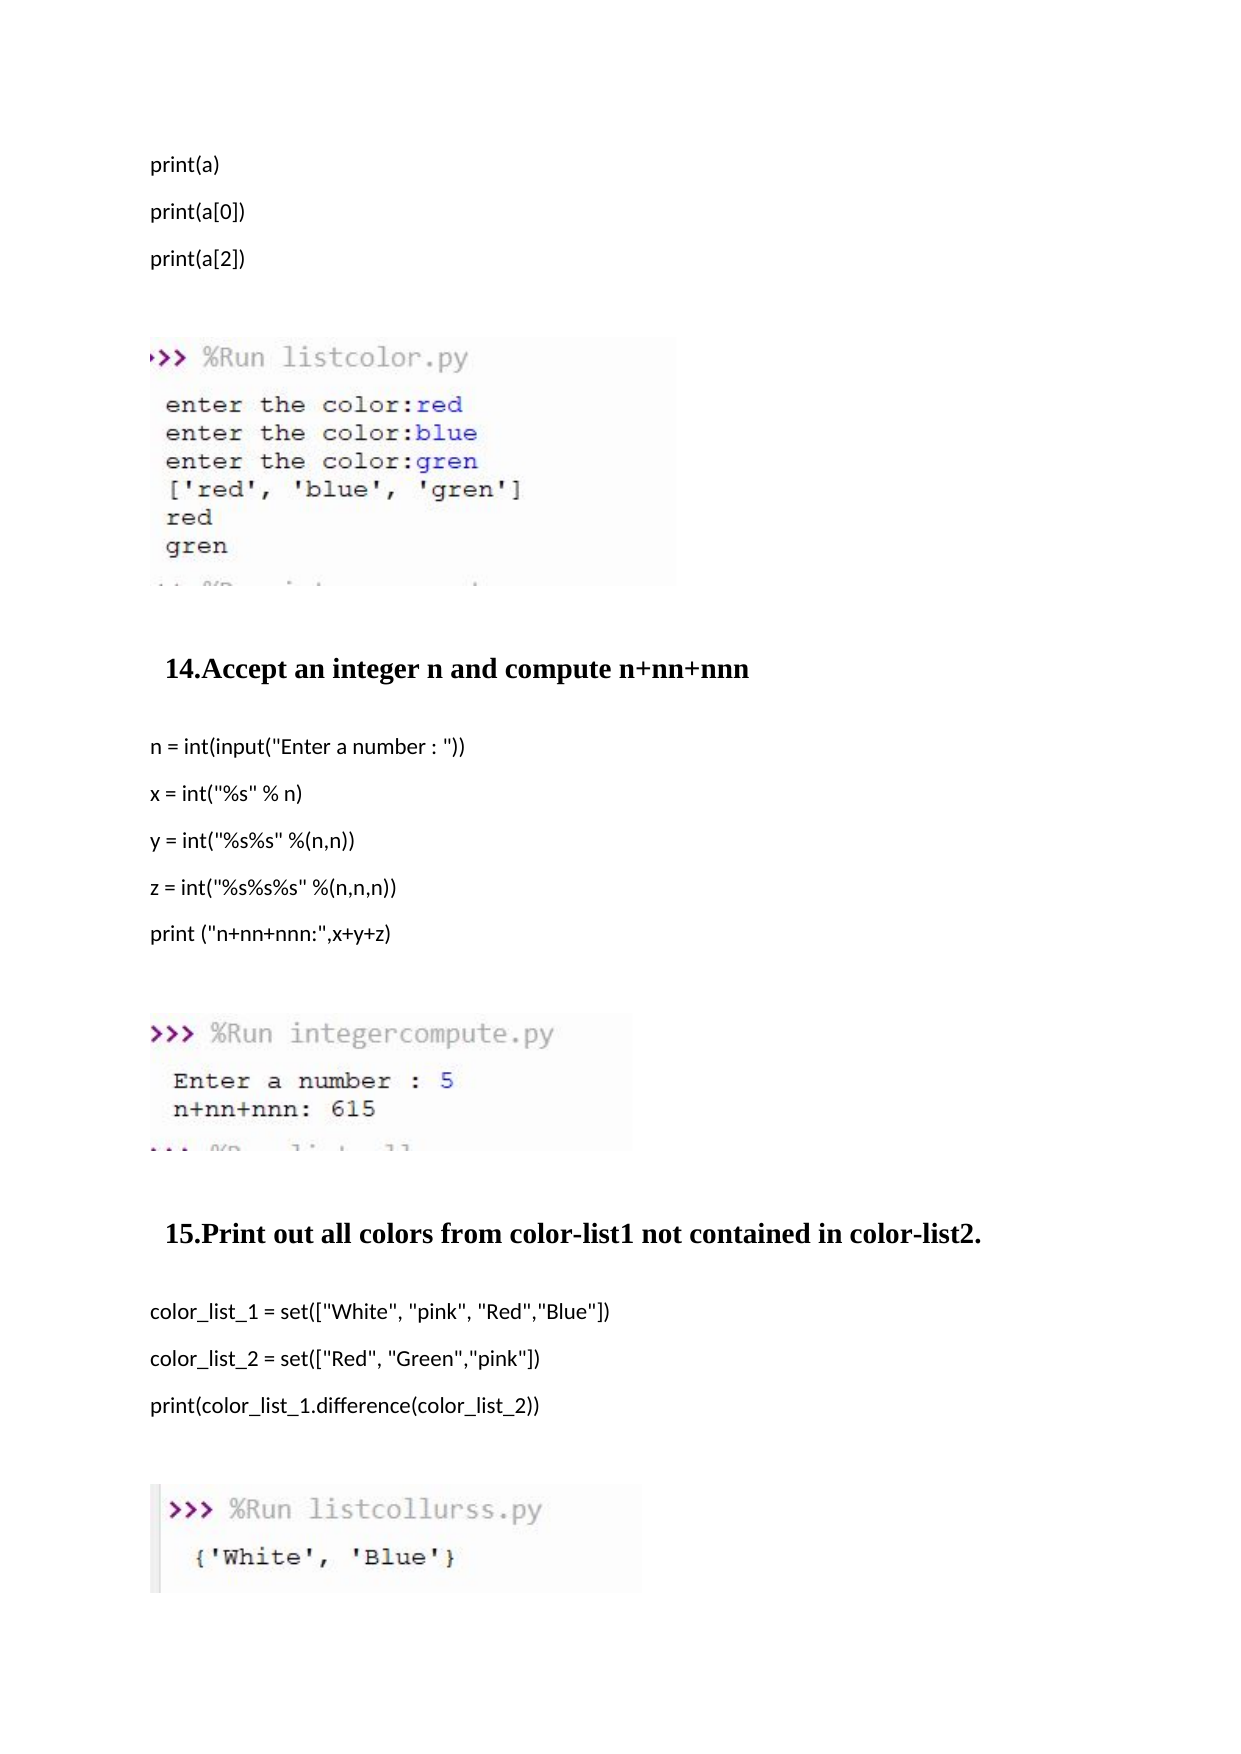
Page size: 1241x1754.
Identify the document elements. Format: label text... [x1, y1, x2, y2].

text y = int("%s%s" %(n,n)) [150, 826, 1090, 854]
text color_list_2 = set(["Red", "Green","pink"]) [150, 1344, 1090, 1372]
text x = int("%s" % n) [150, 779, 1090, 807]
picture [150, 1013, 633, 1151]
picture [150, 1484, 643, 1593]
text 14.Accept an integer n and compute n+nn+nnn [164, 652, 1090, 685]
text print(color_list_1.difference(color_list_2)) [150, 1391, 1090, 1419]
text n = int(input("Enter a number : ")) [150, 732, 1090, 760]
text print ("n+nn+nnn:",x+y+z) [150, 919, 1090, 948]
text print(a[0]) [150, 197, 1090, 225]
picture [150, 337, 677, 586]
text 15.Print out all colors from color-list1 not contained in color-list2. [164, 1217, 1090, 1250]
text print(a[2]) [150, 244, 1090, 272]
text color_list_1 = set(["White", "pink", "Red","Blue"]) [150, 1297, 1090, 1325]
text print(a) [150, 150, 1090, 178]
text z = int("%s%s%s" %(n,n,n)) [150, 873, 1090, 901]
